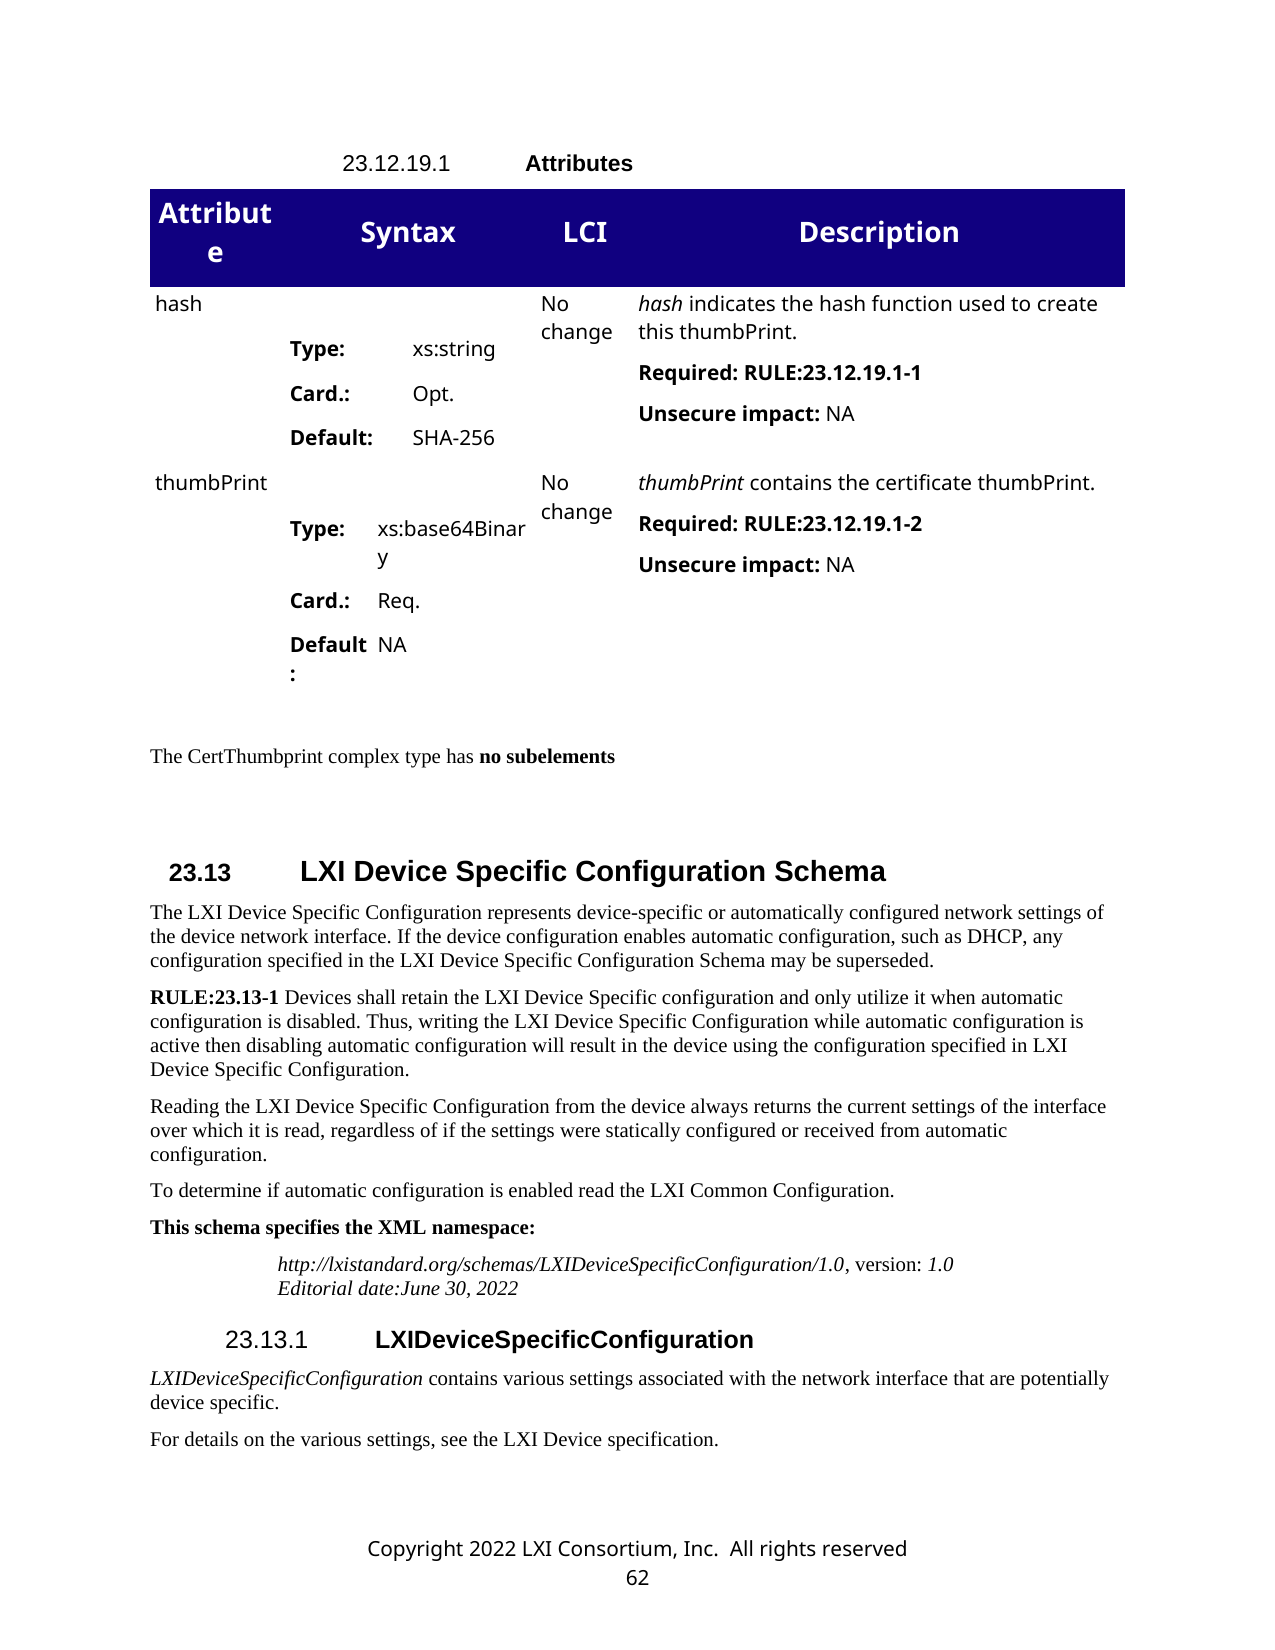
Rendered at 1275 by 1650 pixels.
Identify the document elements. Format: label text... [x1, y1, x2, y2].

table_cell No change [536, 467, 633, 703]
table_header Syntax [280, 189, 536, 287]
text Reading the LXI Device Specific Configuration from the device always returns the current settings of the interface over which it is read, regardless of if the settings were statically configured or received from automatic configuration. [150, 1094, 1125, 1166]
table_header Description [633, 189, 1125, 287]
text RULE:23.13-1 Devices shall retain the LXI Device Specific configuration and only utilize it when automatic configuration is disabled. Thus, writing the LXI Device Specific Configuration while automatic configuration is active then disabling automatic configuration will result in the device using the configuration specified in LXI Device Specific Configuration. [150, 985, 1125, 1081]
text For details on the various settings, see the LXI Device specification. [150, 1426, 1125, 1451]
subtitle LXI Device Specific Configuration Schema [169, 854, 1125, 888]
text LXIDeviceSpecificConfiguration contains various settings associated with the network interface that are potentially device specific. [150, 1366, 1125, 1414]
table_cell hash indicates the hash function used to create this thumbPrint. Required: RULE:23.12.19.1-1 Unsecure impact: NA [633, 288, 1125, 467]
table_header Attribute [150, 189, 280, 287]
table_cell hash [150, 288, 280, 467]
table_header LCI [536, 189, 633, 287]
subtitle LXIDeviceSpecificConfiguration [225, 1324, 1125, 1353]
text This schema specifies the XML namespace: [150, 1215, 1125, 1239]
table_cell No change [536, 288, 633, 467]
text http://lxistandard.org/schemas/LXIDeviceSpecificConfiguration/1.0, version: 1.0 Editorial date:June 30, 2022 [277, 1251, 1125, 1299]
subtitle Attributes [342, 150, 1125, 176]
table_cell thumbPrint [150, 467, 280, 703]
text The LXI Device Specific Configuration represents device-specific or automatically configured network settings of the device network interface. If the device configuration enables automatic configuration, such as DHCP, any configuration specified in the LXI Device Specific Configuration Schema may be superseded. [150, 900, 1125, 972]
text The CertThumbprint complex type has no subelements [150, 744, 1125, 768]
table_cell [280, 288, 536, 467]
table_cell thumbPrint contains the certificate thumbPrint. Required: RULE:23.12.19.1-2 Unsecure impact: NA [633, 467, 1125, 703]
table_cell [280, 467, 536, 703]
text To determine if automatic configuration is enabled read the LXI Common Configuration. [150, 1178, 1125, 1202]
